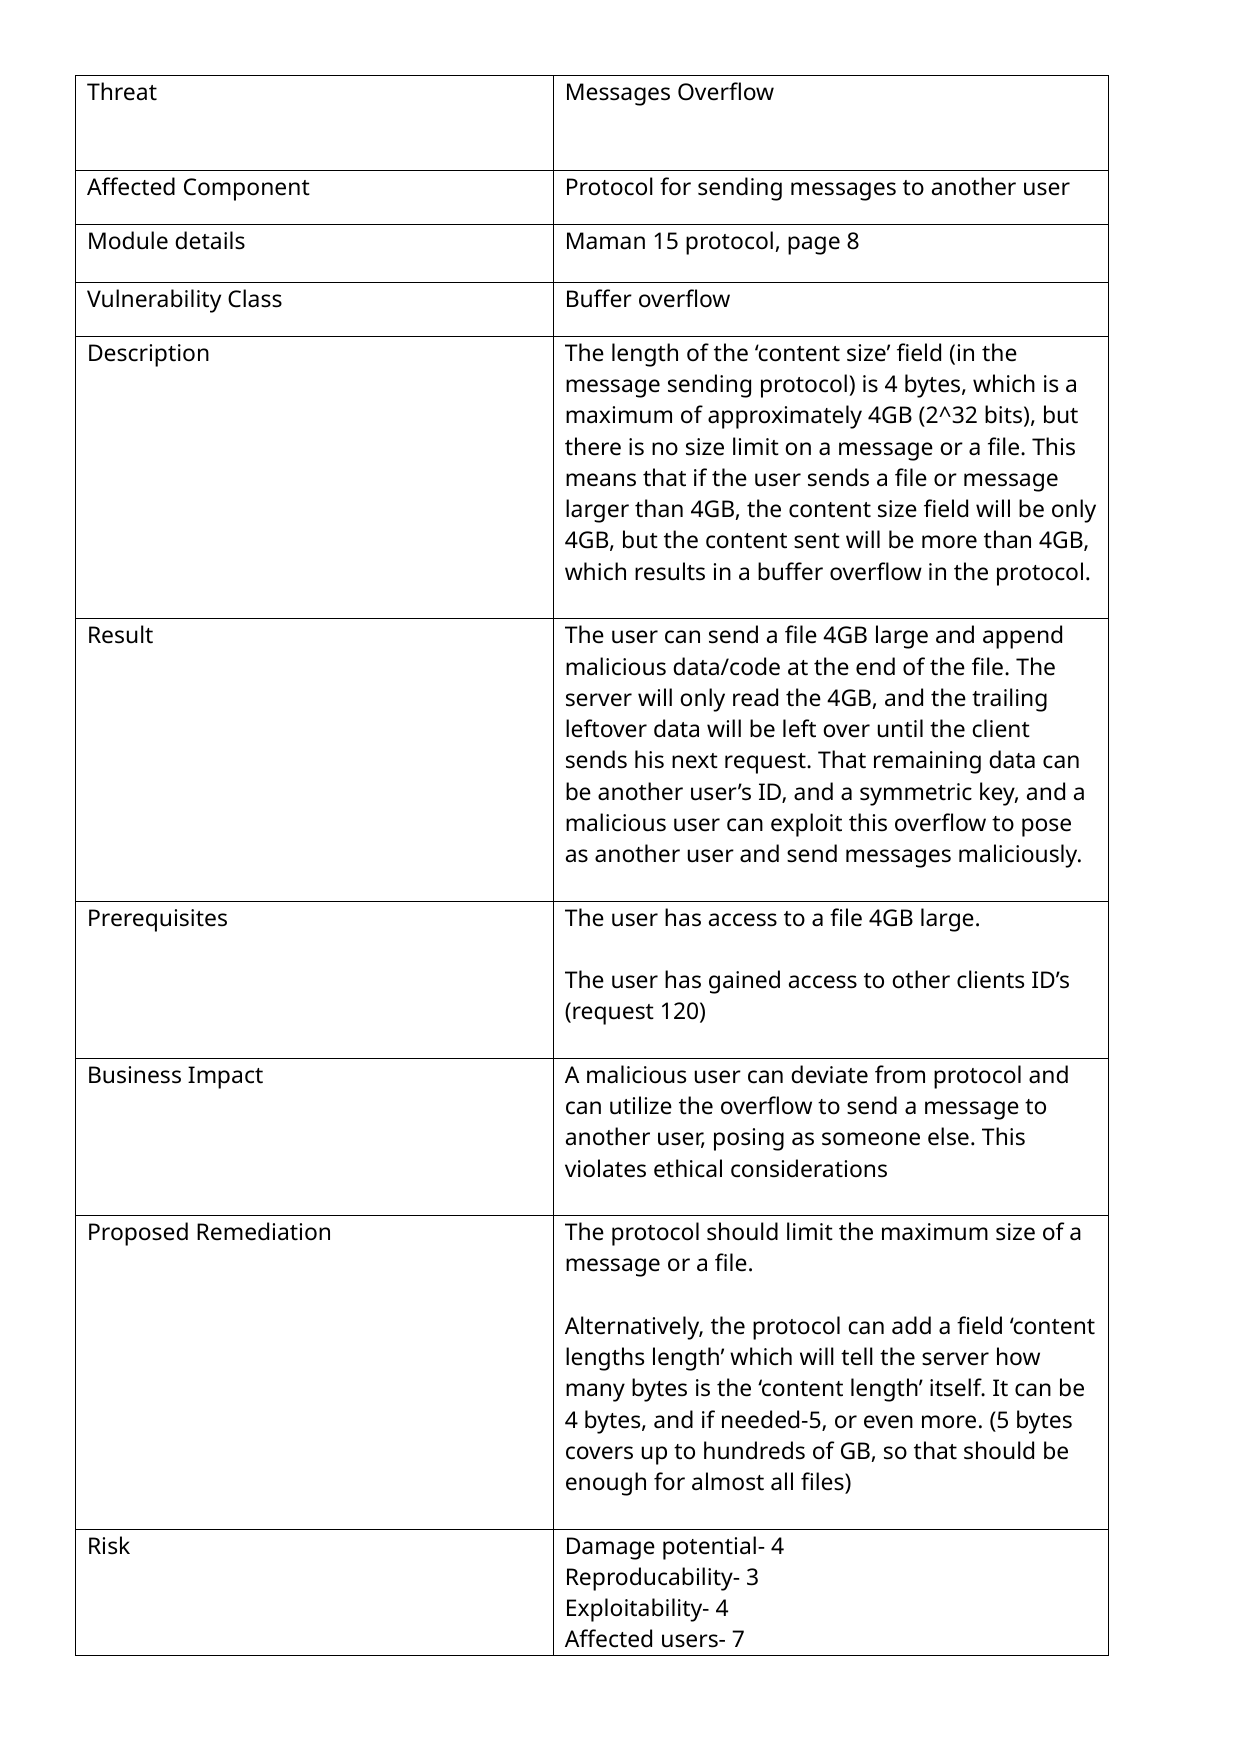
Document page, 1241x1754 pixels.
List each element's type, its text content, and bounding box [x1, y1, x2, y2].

table_cell Buffer overflow [554, 283, 1108, 336]
table_cell Vulnerability Class [76, 283, 553, 336]
table_cell The length of the ‘content size’ field (in the message sending protocol) is 4 bytes, which is a maximum of approximately 4GB (2^32 bits), but there is no size limit on a message or a file. This means that if the user sends a file or message larger than 4GB, the content size field will be only 4GB, but the content sent will be more than 4GB, which results in a buffer overflow in the protocol. [554, 337, 1108, 618]
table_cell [554, 1530, 1108, 1655]
table_cell The user has access to a file 4GB large. The user has gained access to other clients ID’s (request 120) [554, 902, 1108, 1058]
table_cell Business Impact [76, 1059, 553, 1215]
table_cell Maman 15 protocol, page 8 [554, 225, 1108, 282]
table_header Threat [76, 76, 553, 170]
table_cell A malicious user can deviate from protocol and can utilize the overflow to send a message to another user, posing as someone else. This violates ethical considerations [554, 1059, 1108, 1215]
table_cell Prerequisites [76, 902, 553, 1058]
table_header Messages Overflow [554, 76, 1108, 170]
table_cell Affected Component [76, 171, 553, 224]
table_cell Risk [76, 1530, 553, 1655]
table_cell Module details [76, 225, 553, 282]
table_cell The protocol should limit the maximum size of a message or a file. Alternatively, the protocol can add a field ‘content lengths length’ which will tell the server how many bytes is the ‘content length’ itself. It can be 4 bytes, and if needed-5, or even more. (5 bytes covers up to hundreds of GB, so that should be enough for almost all files) [554, 1216, 1108, 1529]
table_cell Result [76, 619, 553, 901]
table_cell Proposed Remediation [76, 1216, 553, 1529]
table_cell The user can send a file 4GB large and append malicious data/code at the end of the file. The server will only read the 4GB, and the trailing leftover data will be left over until the client sends his next request. That remaining data can be another user’s ID, and a symmetric key, and a malicious user can exploit this overflow to pose as another user and send messages maliciously. [554, 619, 1108, 901]
table_cell Description [76, 337, 553, 618]
table_cell Protocol for sending messages to another user [554, 171, 1108, 224]
